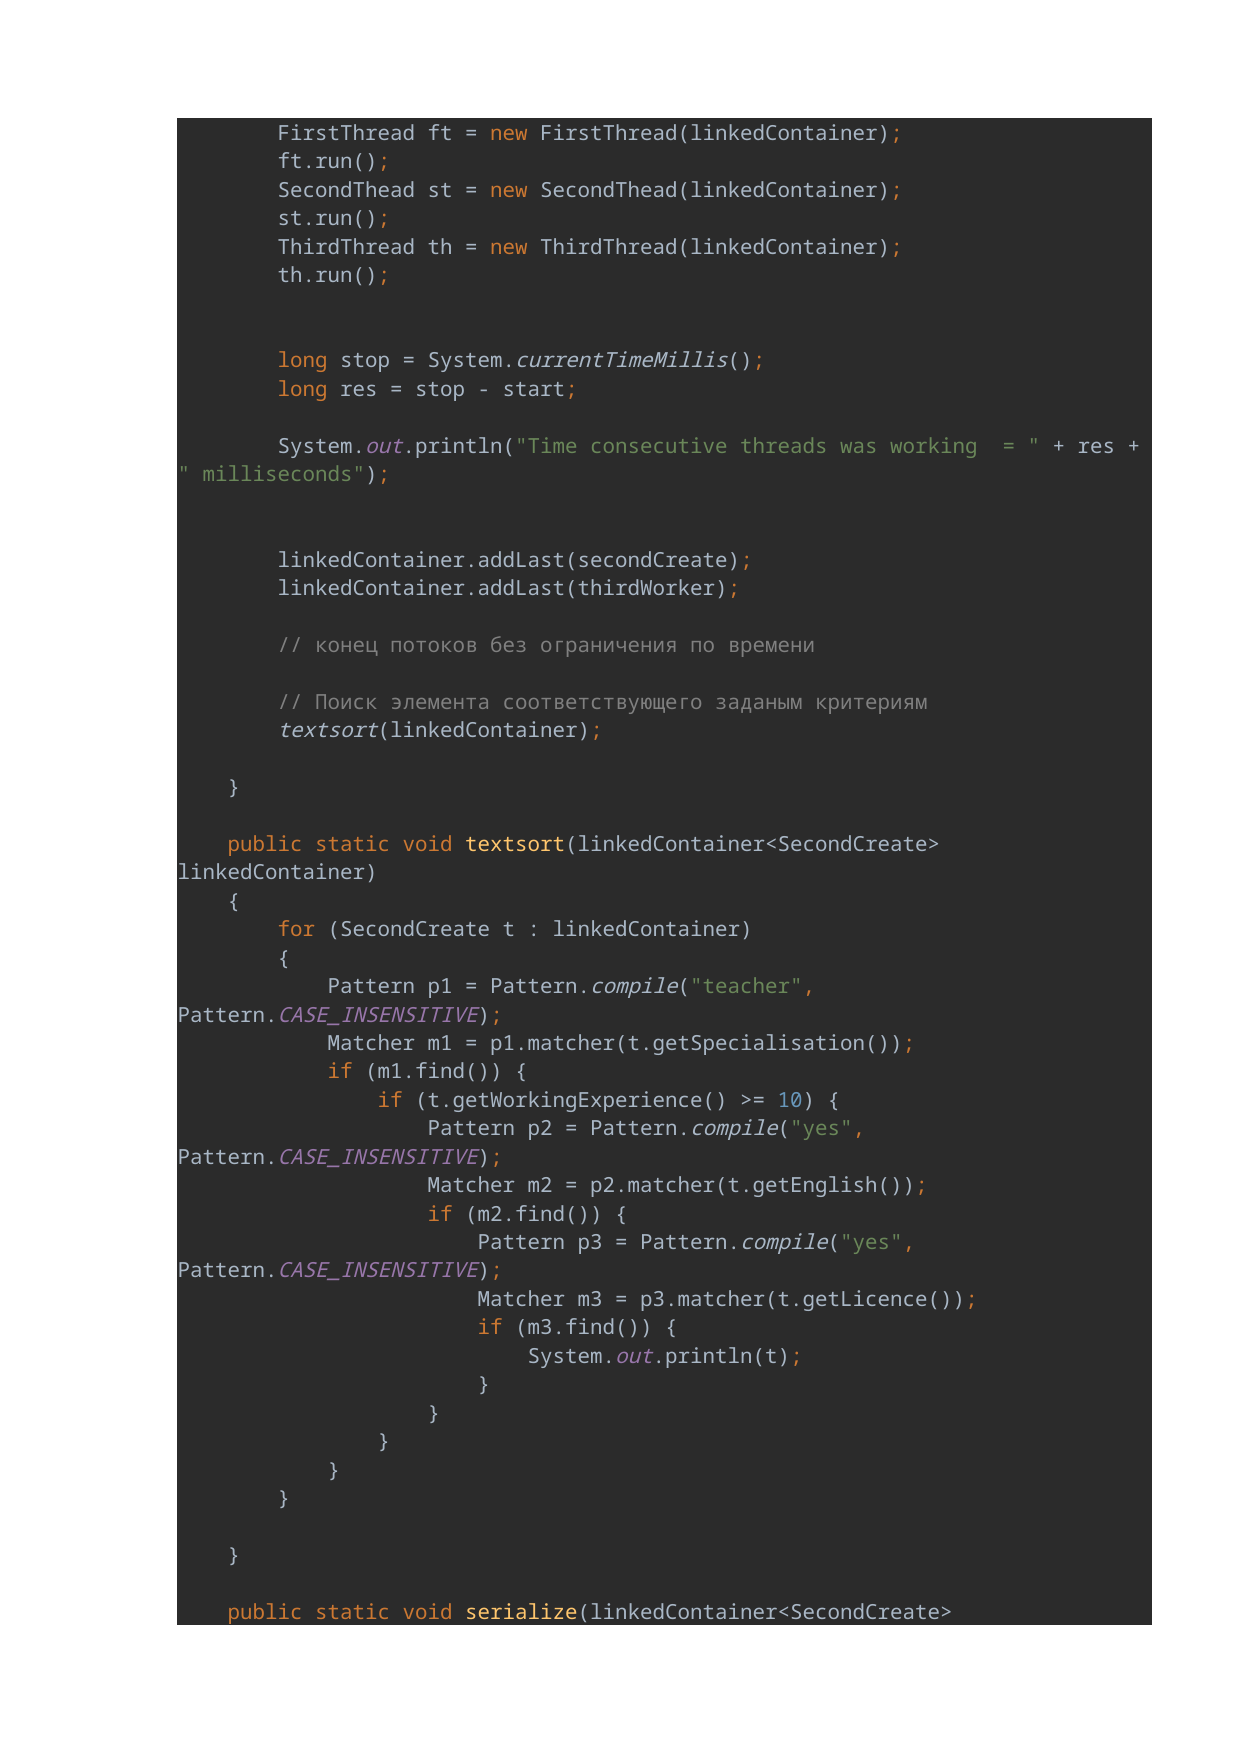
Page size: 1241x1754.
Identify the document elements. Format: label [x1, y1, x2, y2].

text [177, 118, 1152, 1625]
